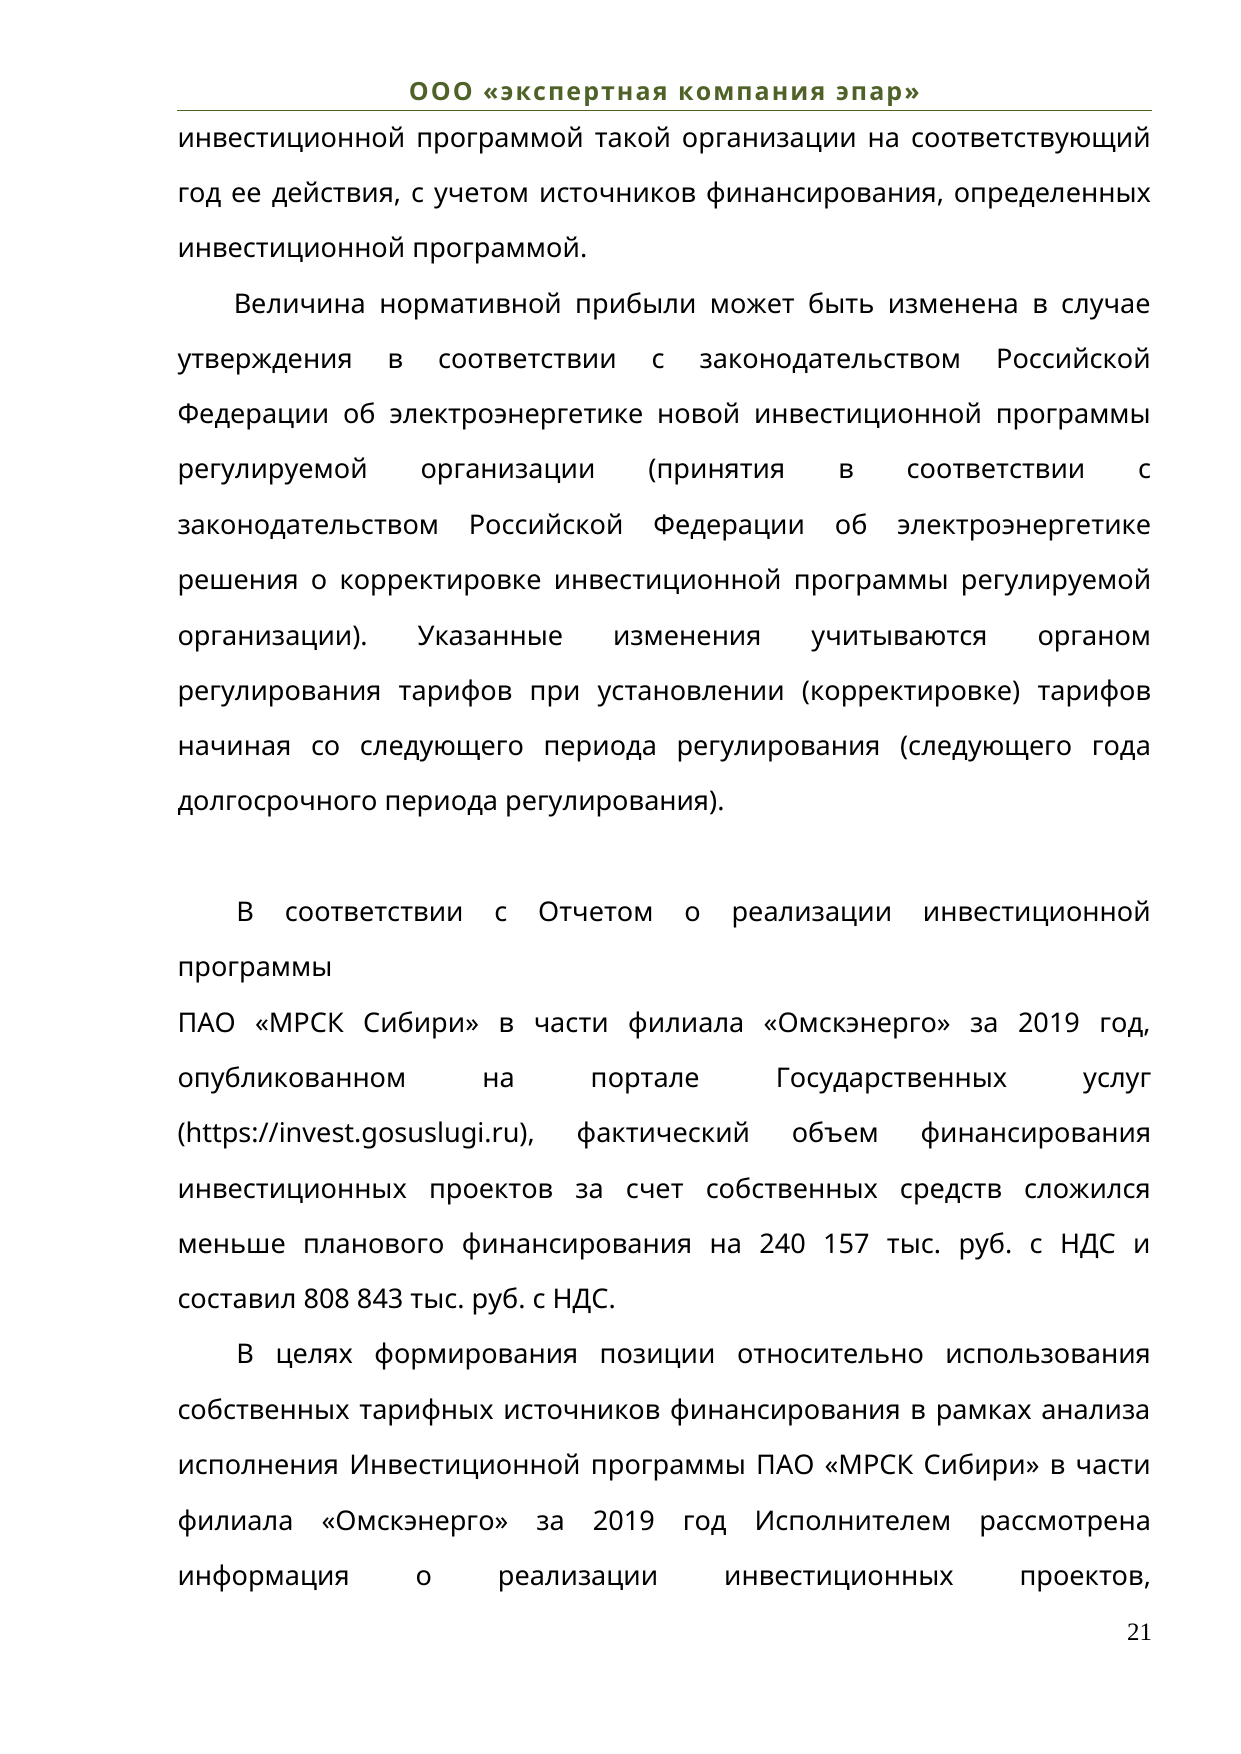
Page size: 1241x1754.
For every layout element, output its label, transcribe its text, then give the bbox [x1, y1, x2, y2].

text В соответствии с Отчетом о реализации инвестиционной программы ПАО «МРСК Сибири» в части филиала «Омскэнерго» за 2019 год, опубликованном на портале Государственных услуг (https://invest.gosuslugi.ru), фактический объем финансирования инвестиционных проектов за счет собственных средств сложился меньше планового финансирования на 240 157 тыс. руб. с НДС и составил 808 843 тыс. руб. с НДС. [177, 892, 1152, 1317]
text Величина нормативной прибыли может быть изменена в случае утверждения в соответствии с законодательством Российской Федерации об электроэнергетике новой инвестиционной программы регулируемой организации (принятия в соответствии с законодательством Российской Федерации об электроэнергетике решения о корректировке инвестиционной программы регулируемой организации). Указанные изменения учитываются органом регулирования тарифов при установлении (корректировке) тарифов начиная со следующего периода регулирования (следующего года долгосрочного периода регулирования). [177, 284, 1152, 819]
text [177, 118, 1152, 266]
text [177, 1335, 1152, 1593]
